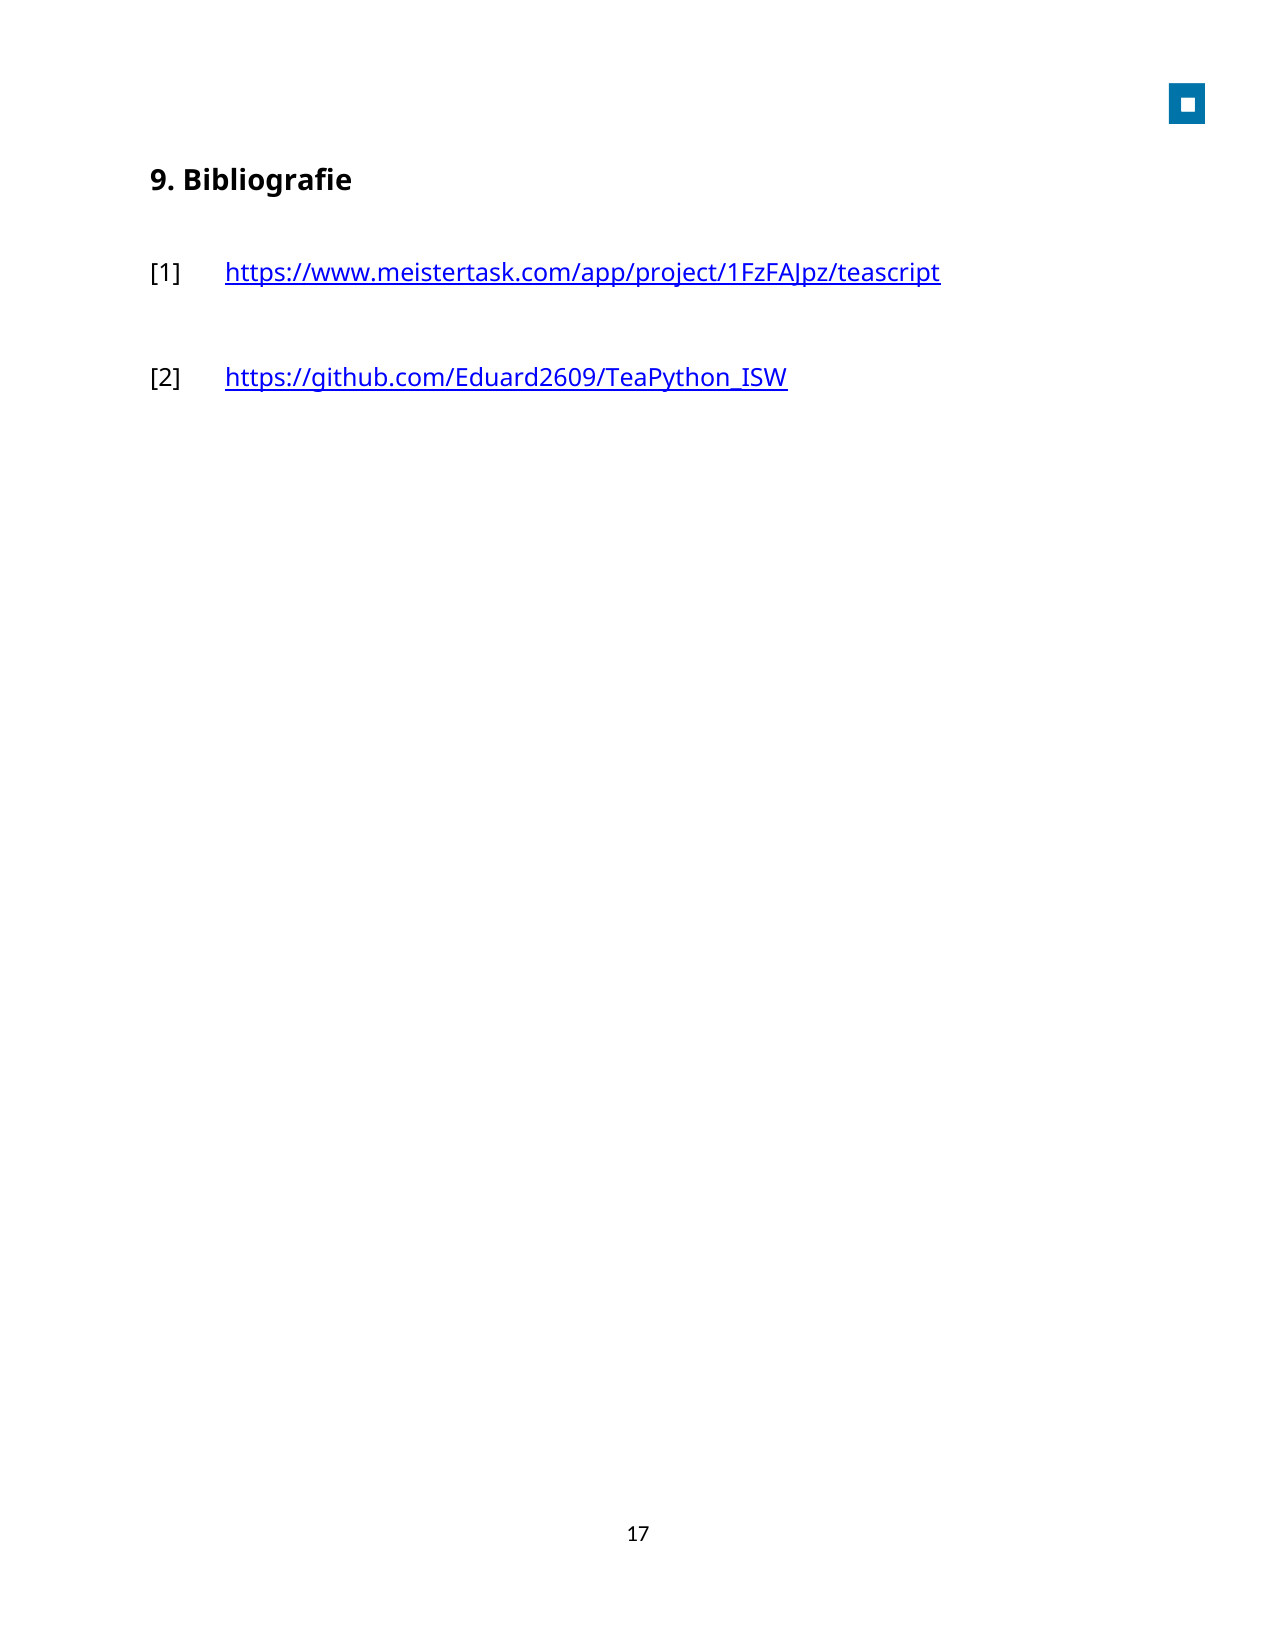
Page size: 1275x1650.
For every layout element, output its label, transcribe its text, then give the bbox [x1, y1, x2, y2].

text [1] https://www.meistertask.com/app/project/1FzFAJpz/teascript [150, 254, 1125, 289]
subtitle 9. Bibliografie [150, 159, 1125, 199]
picture [1182, 98, 1194, 111]
text [2] https://github.com/Eduard2609/TeaPython_ISW [150, 360, 1125, 394]
